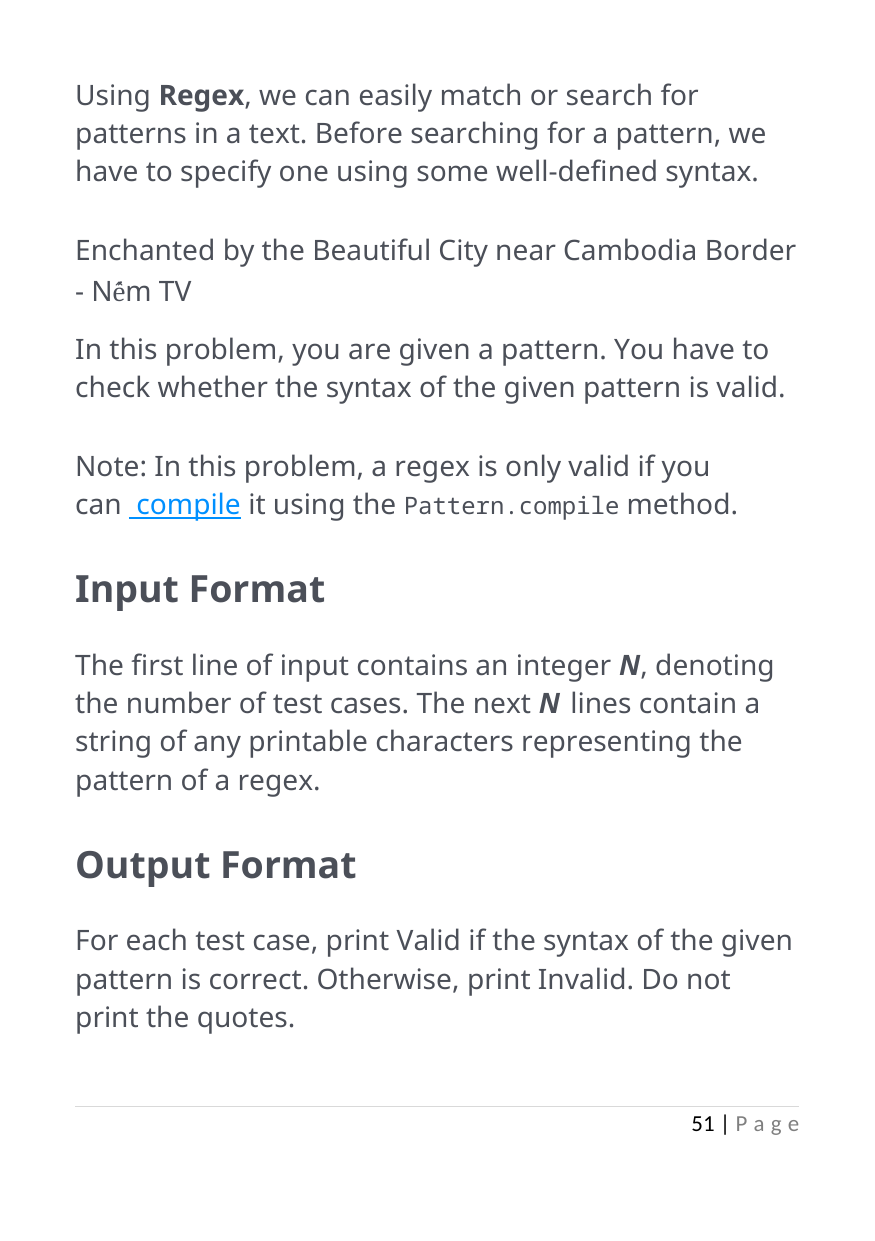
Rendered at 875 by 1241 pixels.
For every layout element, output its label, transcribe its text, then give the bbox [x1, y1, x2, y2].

subtitle Output Format [75, 838, 799, 889]
subtitle Input Format [75, 563, 799, 614]
text For each test case, print Valid if the syntax of the given pattern is correct. Otherwise, print Invalid. Do not print the quotes. [75, 921, 799, 1036]
text Note: In this problem, a regex is only valid if you can compile it using the Pattern.compile method. [75, 446, 799, 523]
text The first line of input contains an integer N, denoting the number of test cases. The next N lines contain a string of any printable characters representing the pattern of a regex. [75, 645, 799, 798]
text Enchanted by the Beautiful City near Cambodia Border - Nếm TV [75, 230, 799, 310]
text In this problem, you are given a pattern. You have to check whether the syntax of the given pattern is valid. [75, 329, 799, 406]
text Using Regex, we can easily match or search for patterns in a text. Before searching for a pattern, we have to specify one using some well-defined syntax. [75, 75, 799, 190]
